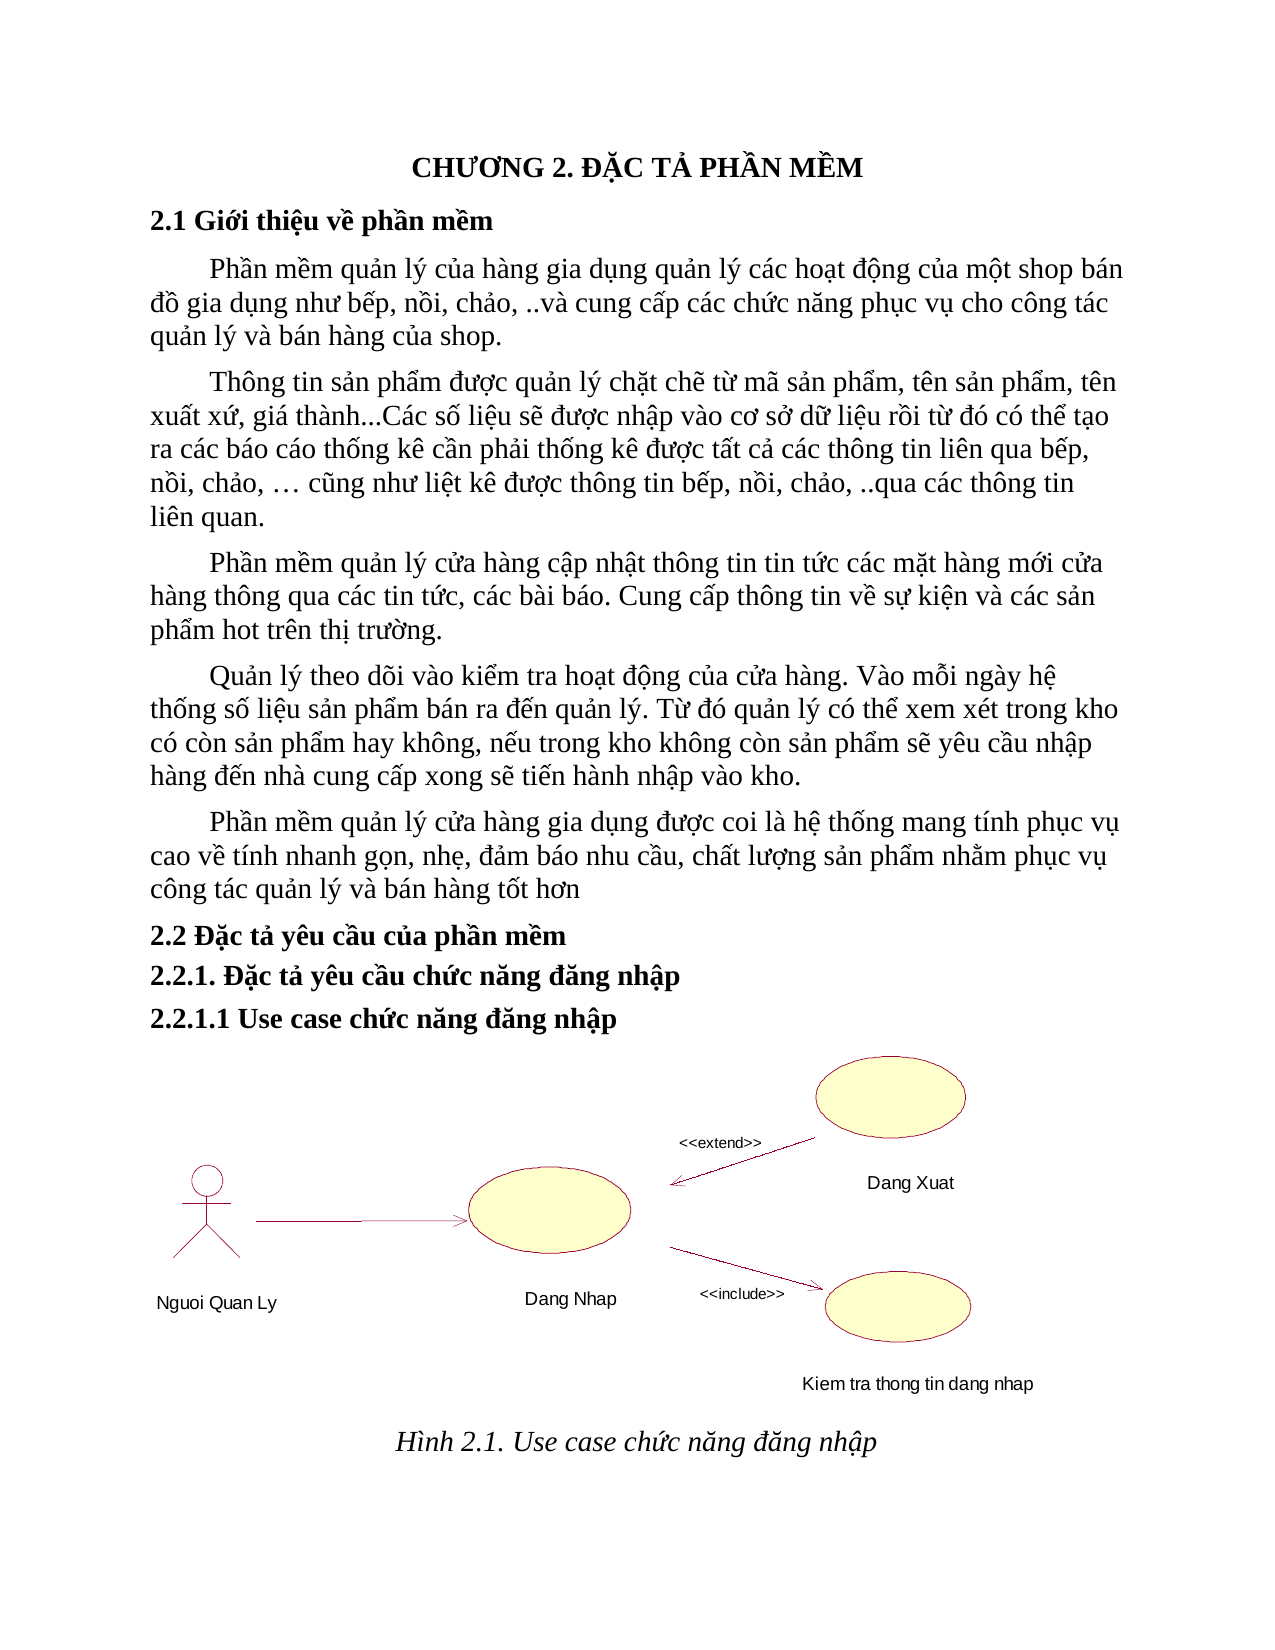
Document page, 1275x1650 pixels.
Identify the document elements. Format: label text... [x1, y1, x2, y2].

subtitle 2.1 Giới thiệu về phần mềm [150, 203, 1125, 236]
text Hình 2.1. Use case chức năng đăng nhập [150, 1424, 1125, 1458]
subtitle 2.2.1.1 Use case chức năng đăng nhập [150, 1001, 1125, 1034]
text Thông tin sản phẩm được quản lý chặt chẽ từ mã sản phẩm, tên sản phẩm, tên xuất xứ, giá thành...Các số liệu sẽ được nhập vào cơ sở dữ liệu rồi từ đó có thể tạo ra các báo cáo thống kê cần phải thống kê được tất cả các thông tin liên qua bếp, nồi, chảo, … cũng như liệt kê được thông tin bếp, nồi, chảo, ..qua các thông tin liên quan. [150, 364, 1125, 532]
text Phần mềm quản lý cửa hàng cập nhật thông tin tin tức các mặt hàng mới cửa hàng thông qua các tin tức, các bài báo. Cung cấp thông tin về sự kiện và các sản phẩm hot trên thị trường. [150, 545, 1125, 645]
text Phần mềm quản lý của hàng gia dụng quản lý các hoạt động của một shop bán đồ gia dụng như bếp, nồi, chảo, ..và cung cấp các chức năng phục vụ cho công tác quản lý và bán hàng của shop. [150, 251, 1125, 352]
text Phần mềm quản lý cửa hàng gia dụng được coi là hệ thống mang tính phục vụ cao về tính nhanh gọn, nhẹ, đảm báo nhu cầu, chất lượng sản phẩm nhằm phục vụ công tác quản lý và bán hàng tốt hơn [150, 804, 1125, 905]
subtitle 2.2 Đặc tả yêu cầu của phần mềm [150, 918, 1125, 951]
text CHƯƠNG 2. ĐẶC TẢ PHẦN MỀM [150, 150, 1125, 183]
text Quản lý theo dõi vào kiểm tra hoạt động của cửa hàng. Vào mỗi ngày hệ thống số liệu sản phẩm bán ra đến quản lý. Từ đó quản lý có thể xem xét trong kho có còn sản phẩm hay không, nếu trong kho không còn sản phẩm sẽ yêu cầu nhập hàng đến nhà cung cấp xong sẽ tiến hành nhập vào kho. [150, 658, 1125, 792]
subtitle 2.2.1. Đặc tả yêu cầu chức năng đăng nhập [150, 958, 1125, 992]
